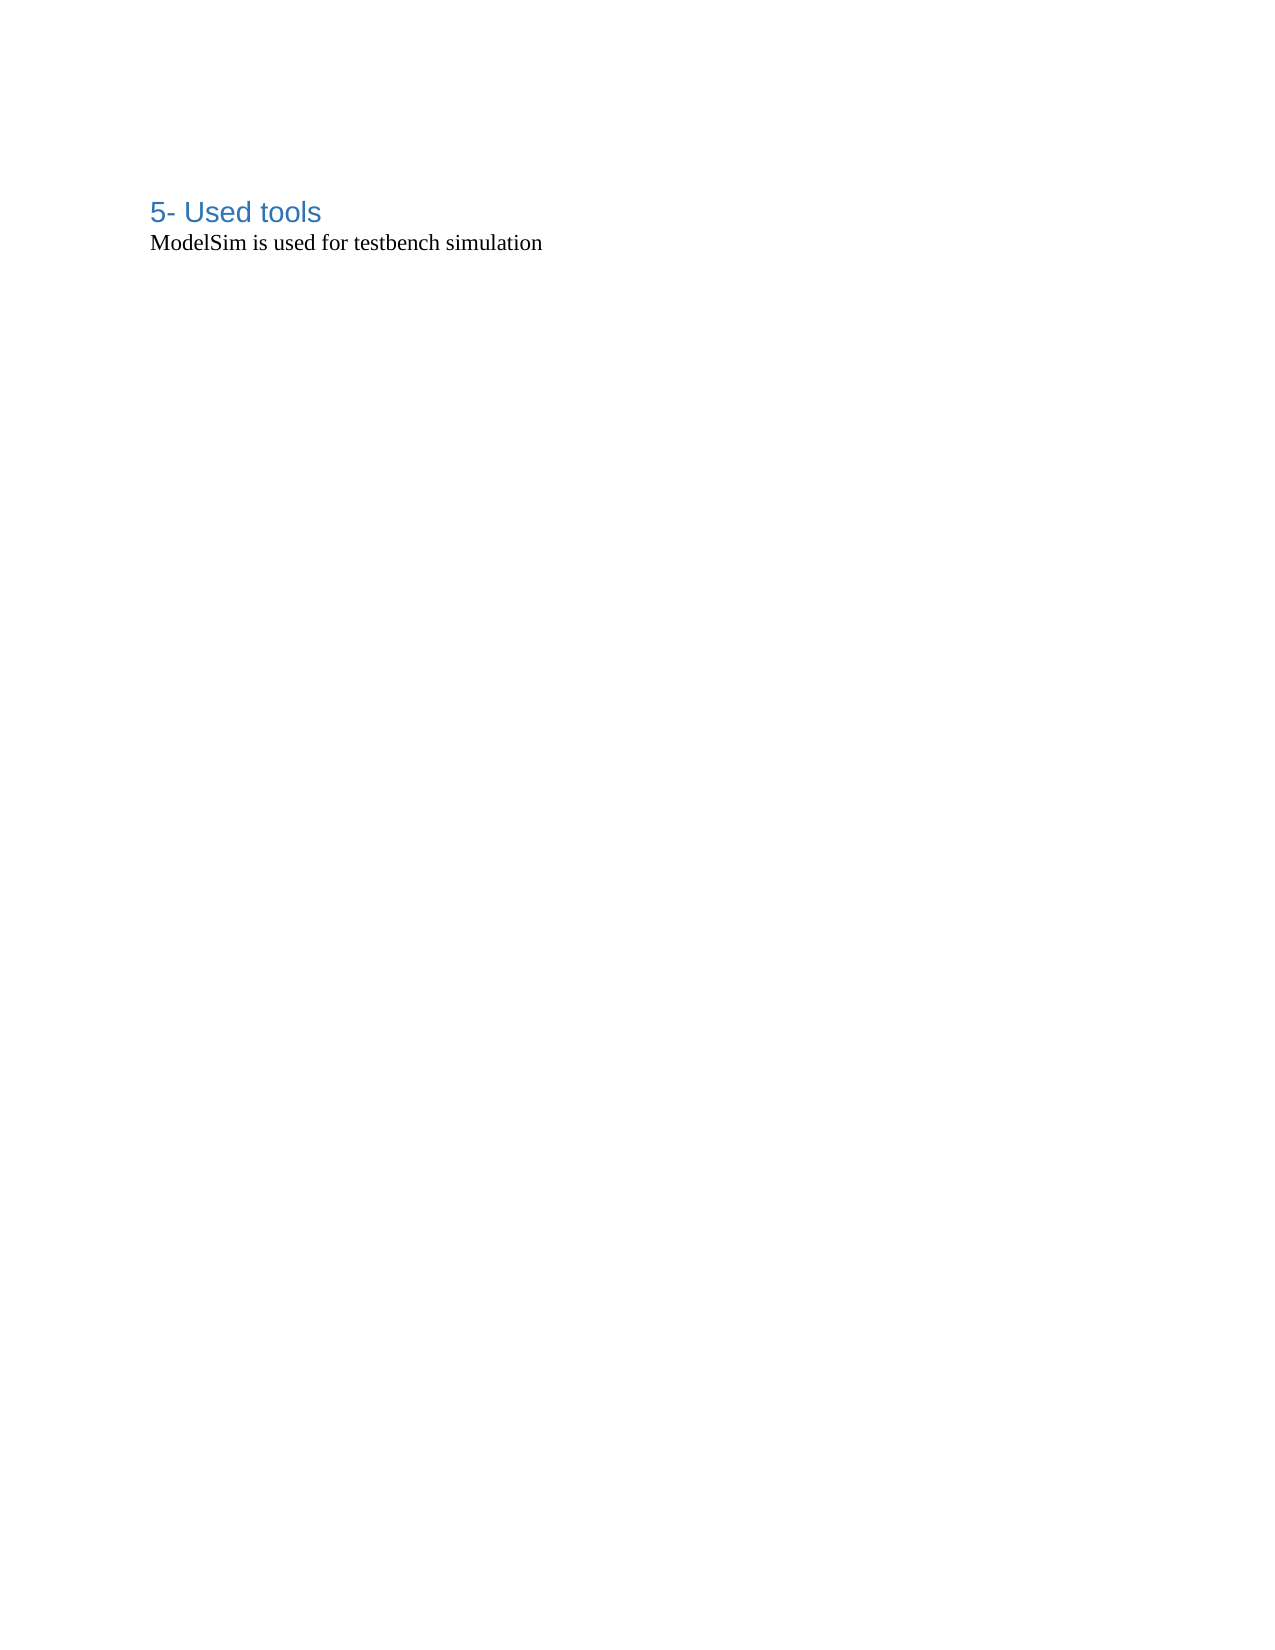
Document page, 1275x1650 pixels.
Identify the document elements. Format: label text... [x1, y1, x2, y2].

subtitle 5- Used tools [150, 195, 1125, 229]
text ModelSim is used for testbench simulation [150, 229, 1125, 255]
